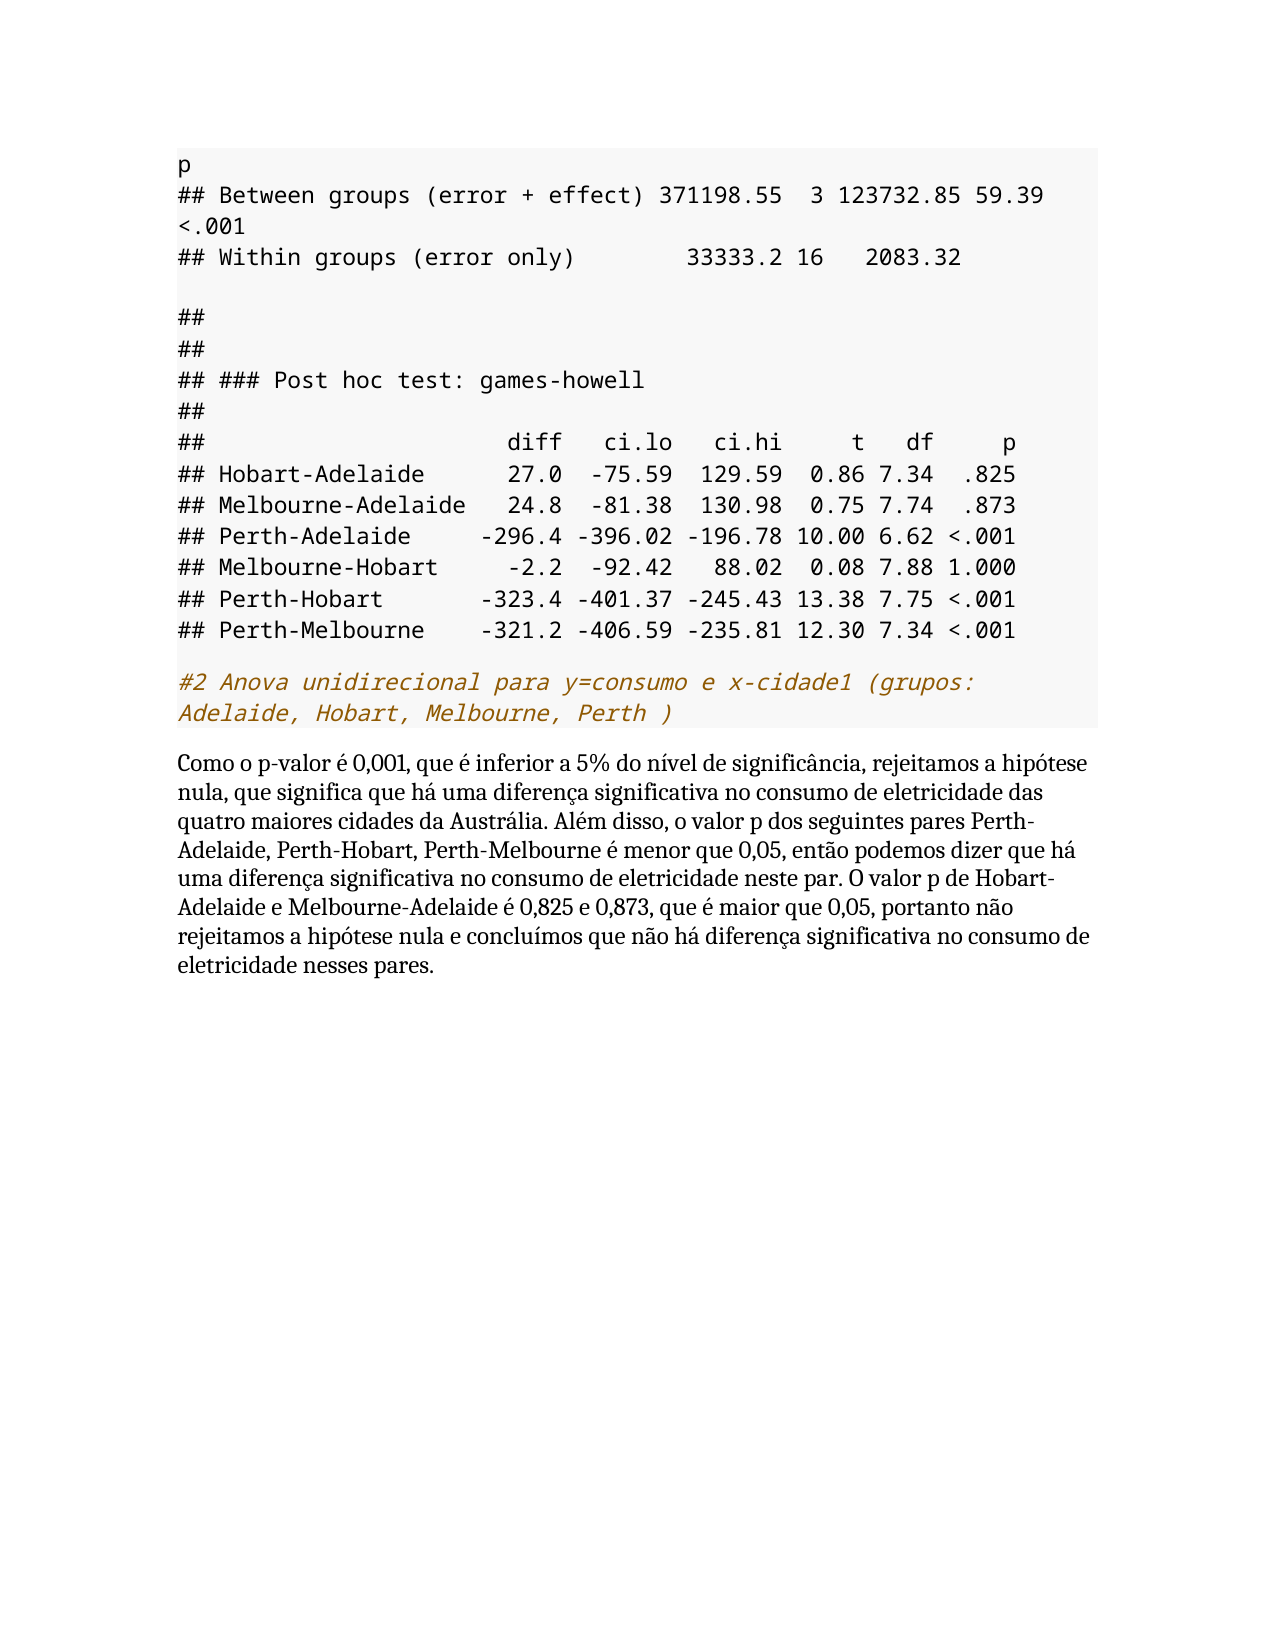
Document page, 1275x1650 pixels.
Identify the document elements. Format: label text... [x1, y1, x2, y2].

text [177, 148, 1098, 645]
text #2 Anova unidirecional para y=consumo e x-cidade1 (grupos: Adelaide, Hobart, Melbourne, Perth ) [672, 666, 1098, 728]
text Como o p-valor é 0,001, que é inferior a 5% do nível de significância, rejeitamos a hipótese nula, que significa que há uma diferença significativa no consumo de eletricidade das quatro maiores cidades da Austrália. Além disso, o valor p dos seguintes pares Perth-Adelaide, Perth-Hobart, Perth-Melbourne é menor que 0,05, então podemos dizer que há uma diferença significativa no consumo de eletricidade neste par. O valor p de Hobart-Adelaide e Melbourne-Adelaide é 0,825 e 0,873, que é maior que 0,05, portanto não rejeitamos a hipótese nula e concluímos que não há diferença significativa no consumo de eletricidade nesses pares. [177, 749, 1098, 979]
